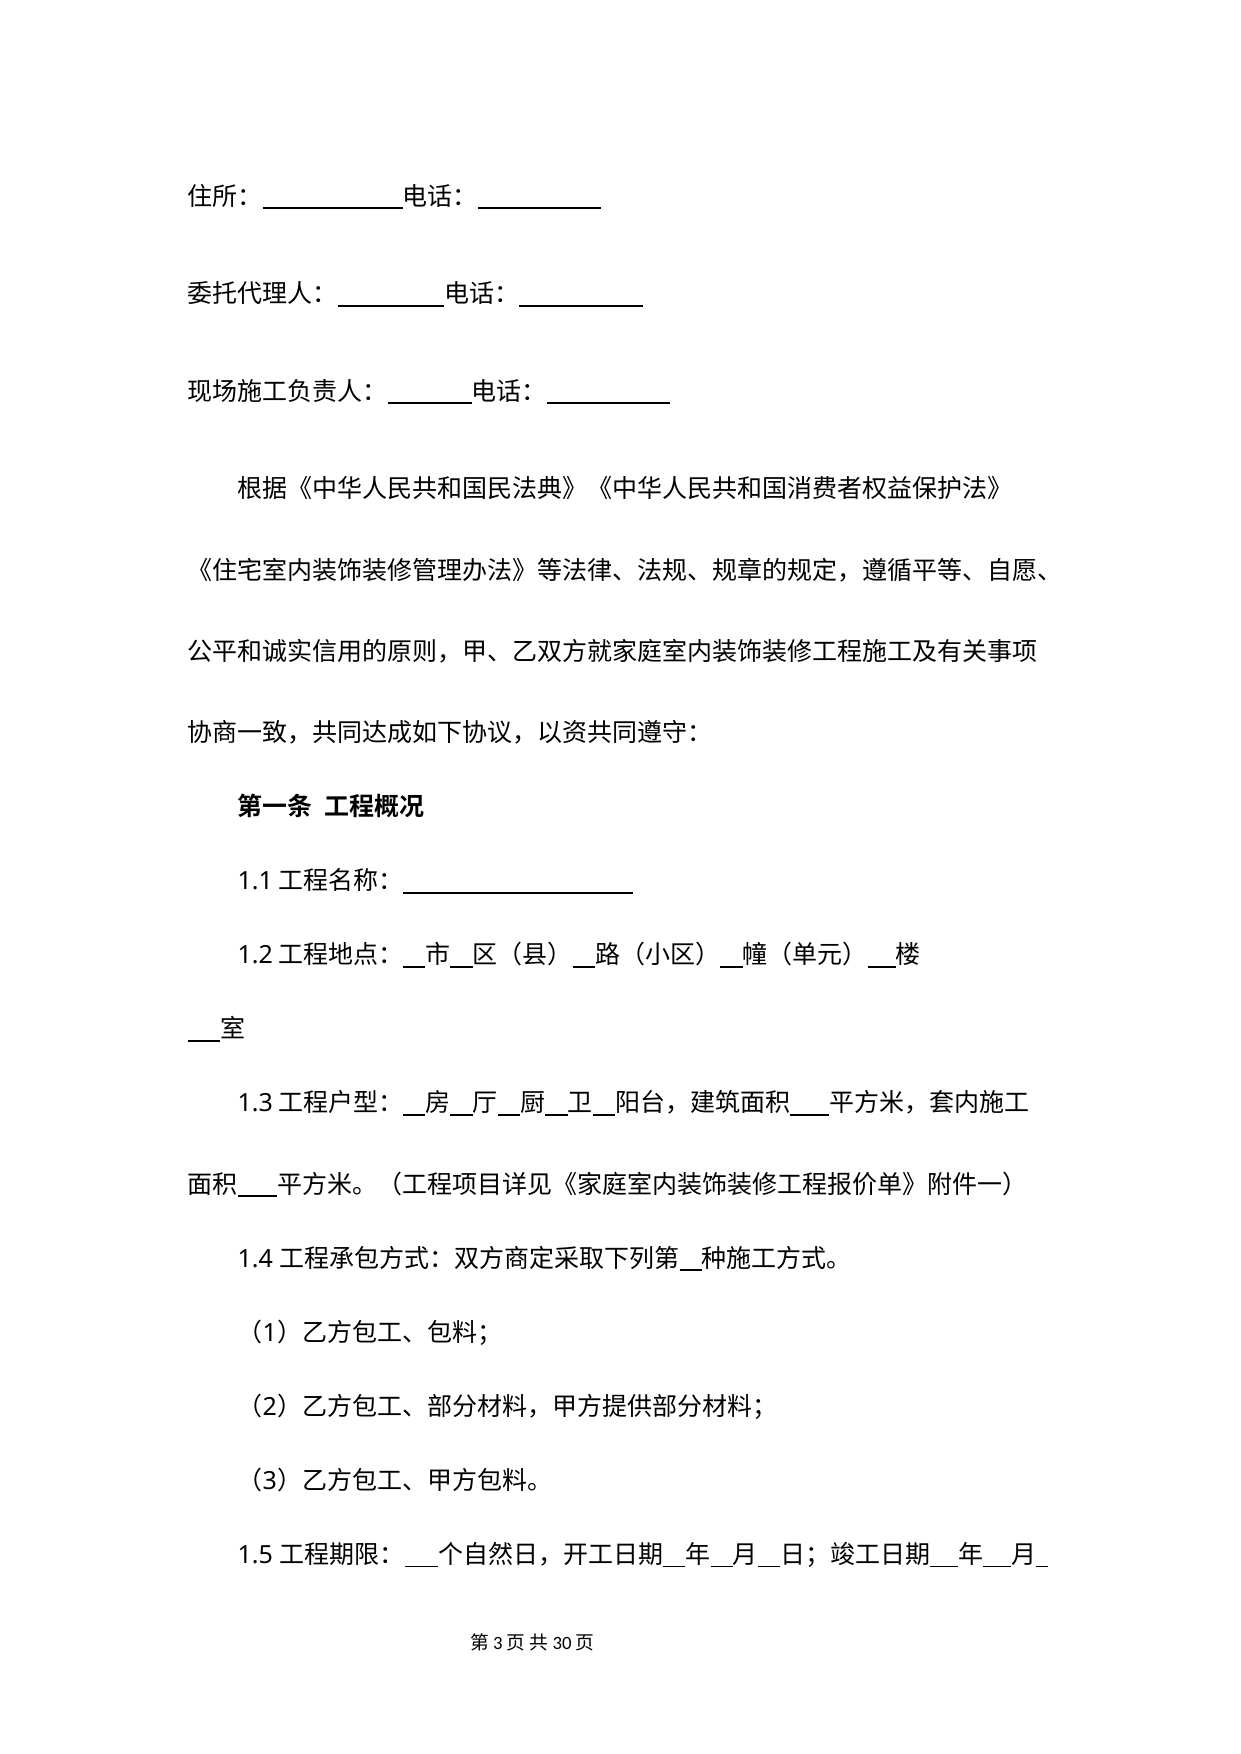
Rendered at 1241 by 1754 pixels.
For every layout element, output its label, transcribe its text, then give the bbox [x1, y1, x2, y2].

text （1）乙方包工、包料； [187, 1298, 1053, 1363]
text 1.1工程名称： [187, 846, 1053, 911]
text 委托代理人： 电话： [187, 259, 1053, 324]
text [187, 1520, 1053, 1585]
text 第一条 工程概况 [187, 772, 1053, 837]
text 根据《中华人民共和国民法典》《中华人民共和国消费者权益保护法》《住宅室内装饰装修管理办法》等法律、法规、规章的规定，遵循平等、自愿、公平和诚实信用的原则，甲、乙双方就家庭室内装饰装修工程施工及有关事项协商一致，共同达成如下协议，以资共同遵守： [187, 454, 1053, 763]
text 住所： 电话： [187, 162, 1053, 227]
text （3）乙方包工、甲方包料。 [187, 1446, 1053, 1511]
text （2）乙方包工、部分材料，甲方提供部分材料； [187, 1372, 1053, 1437]
text 室 [187, 994, 1053, 1059]
text 现场施工负责人： 电话： [187, 357, 1053, 422]
text 1.4 工程承包方式：双方商定采取下列第 种施工方式。 [187, 1224, 1053, 1289]
text 1.3工程户型： 房 厅 厨 卫 阳台，建筑面积 平方米，套内施工面积 平方米。（工程项目详见《家庭室内装饰装修工程报价单》附件一） [187, 1068, 1053, 1215]
text 1.2工程地点： 市 区（县） 路（小区） 幢（单元） 楼 [187, 920, 1053, 985]
